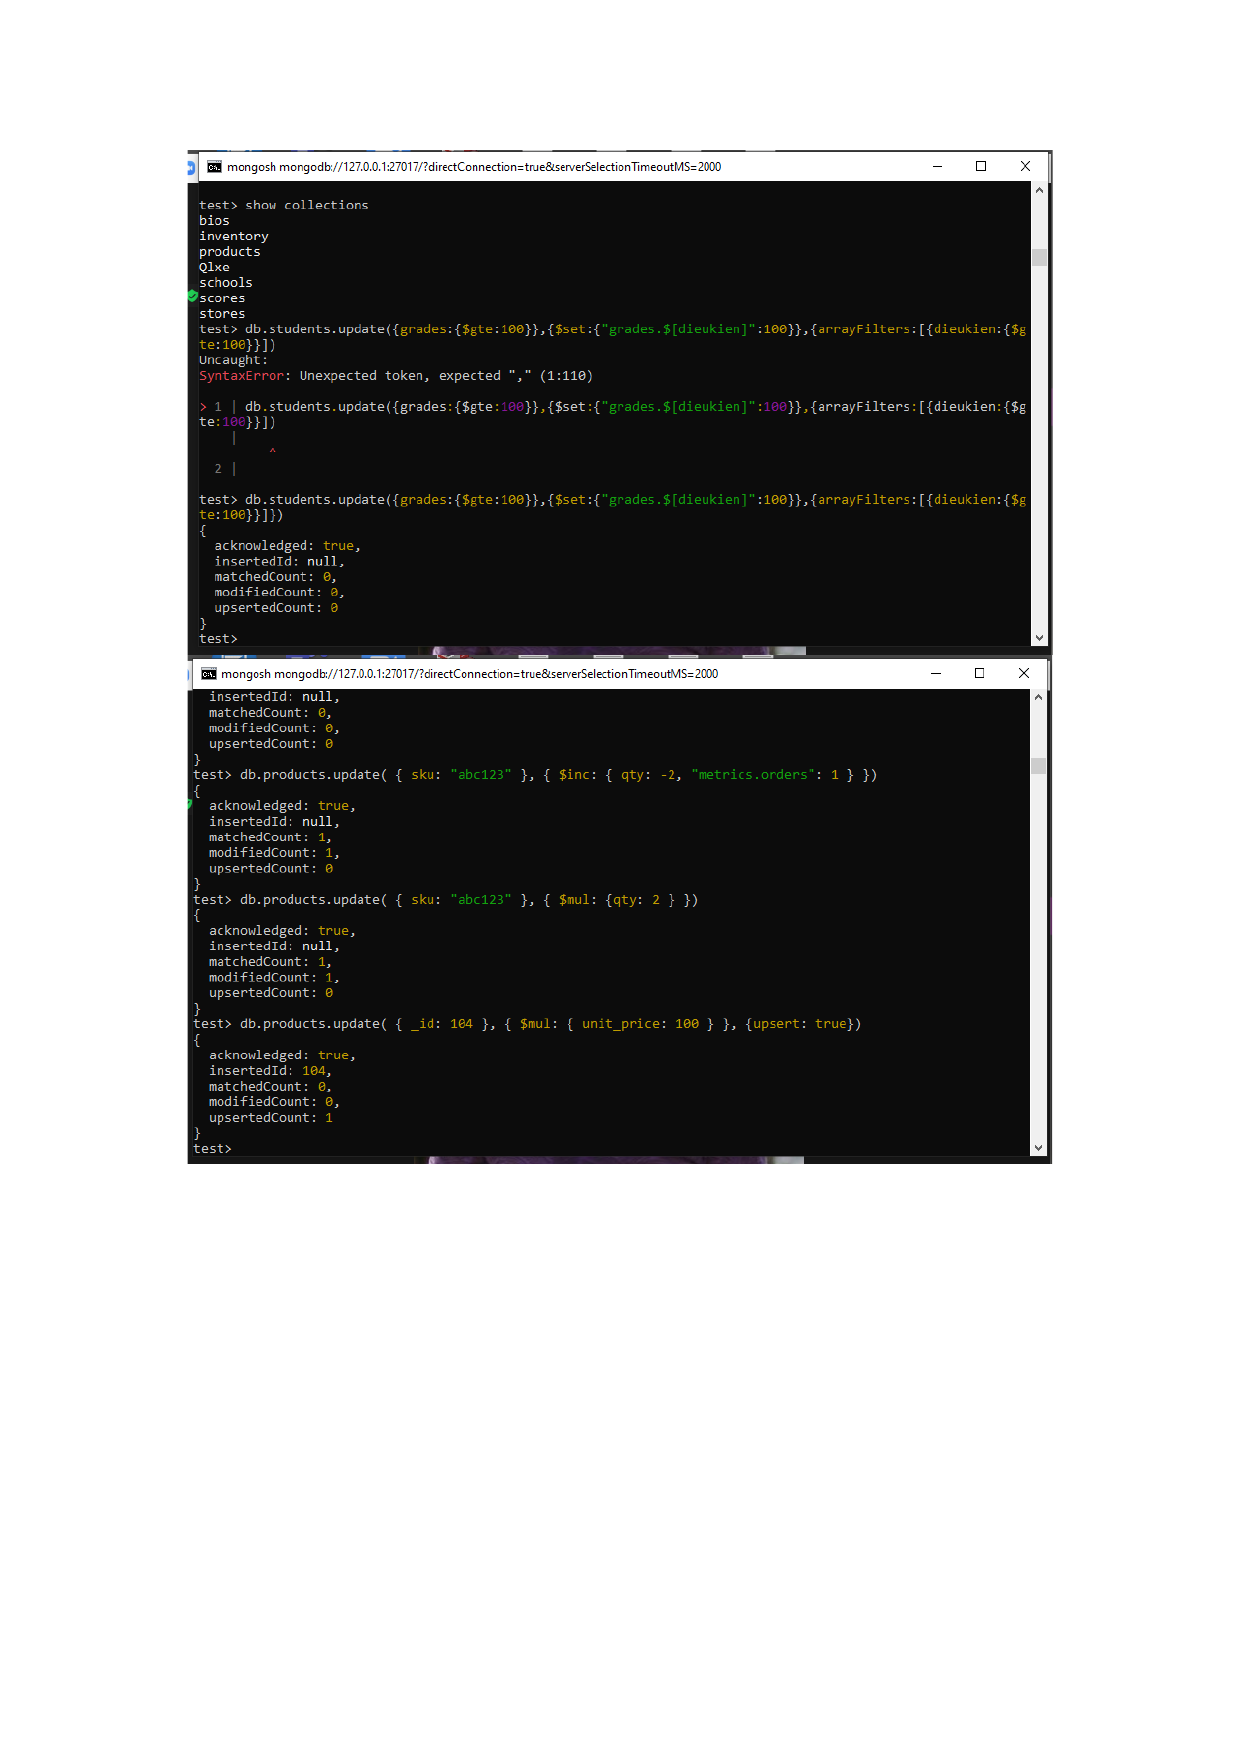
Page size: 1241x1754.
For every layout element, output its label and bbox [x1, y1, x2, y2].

picture [187, 150, 1053, 1164]
